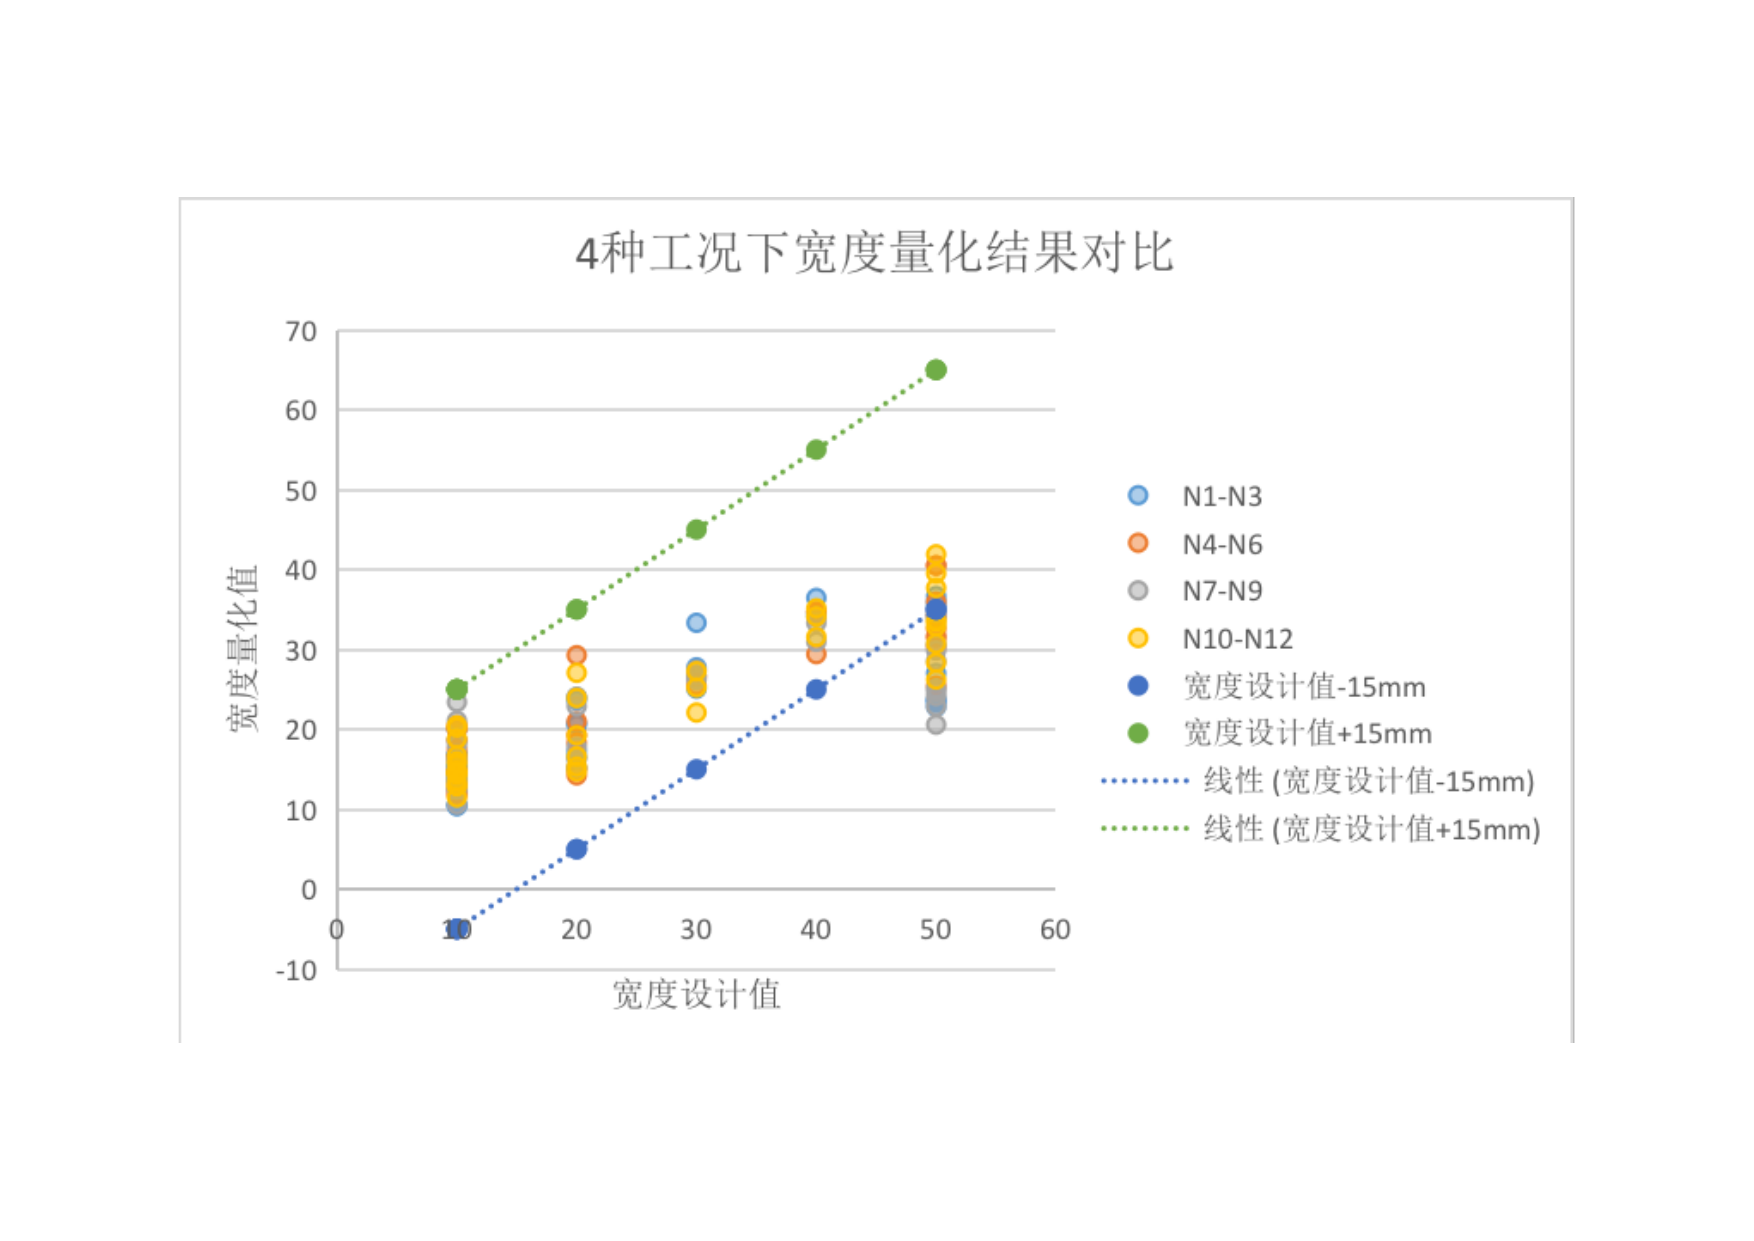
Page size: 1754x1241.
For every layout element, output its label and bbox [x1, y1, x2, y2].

picture [178, 197, 1576, 1043]
